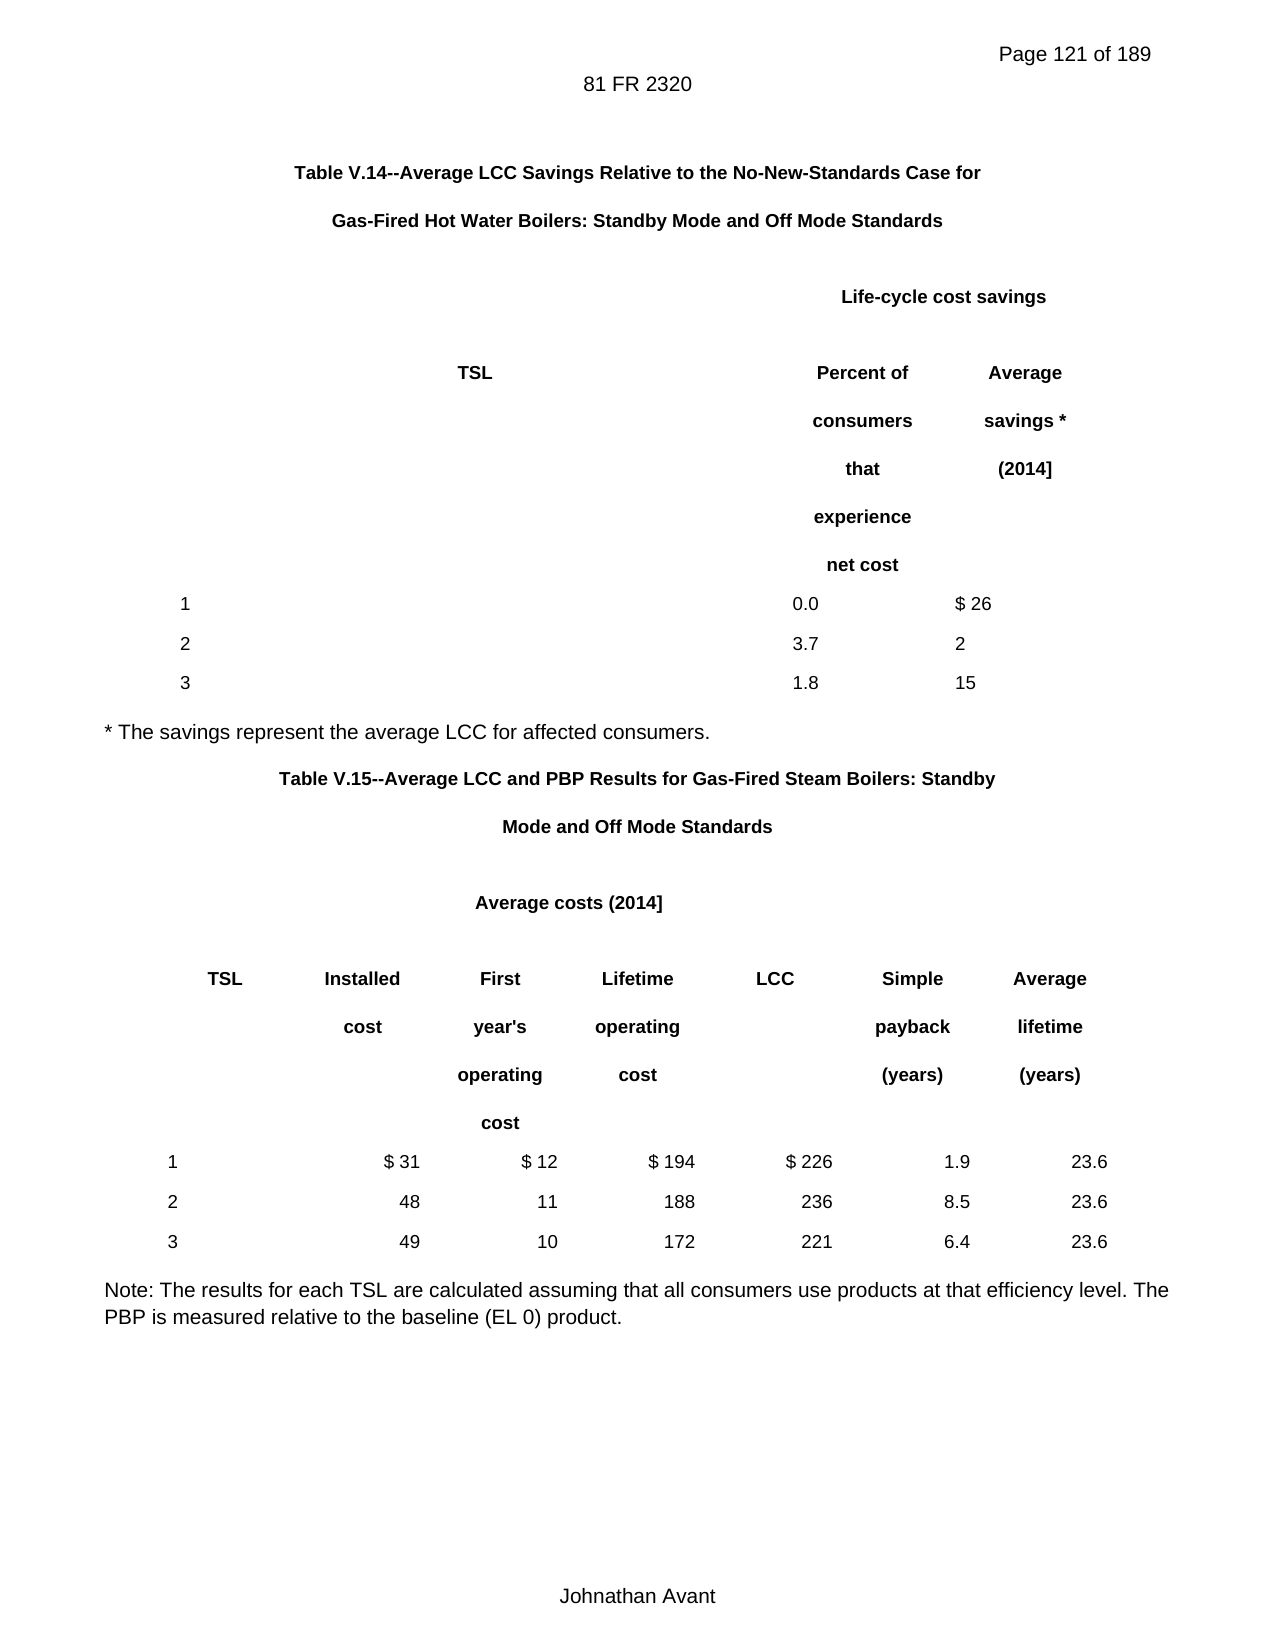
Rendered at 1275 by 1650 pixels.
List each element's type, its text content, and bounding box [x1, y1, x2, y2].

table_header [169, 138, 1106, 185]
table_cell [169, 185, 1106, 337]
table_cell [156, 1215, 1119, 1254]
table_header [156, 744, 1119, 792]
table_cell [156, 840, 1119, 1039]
text Note: The results for each TSL are calculated assuming that all consumers use products at that efficiency level. The PBP is measured relative to the baseline (EL 0) product. [104, 1275, 1171, 1329]
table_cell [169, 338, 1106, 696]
text * The savings represent the average LCC for affected consumers. [104, 717, 1171, 744]
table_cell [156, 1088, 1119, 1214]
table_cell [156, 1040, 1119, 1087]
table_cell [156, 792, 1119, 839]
